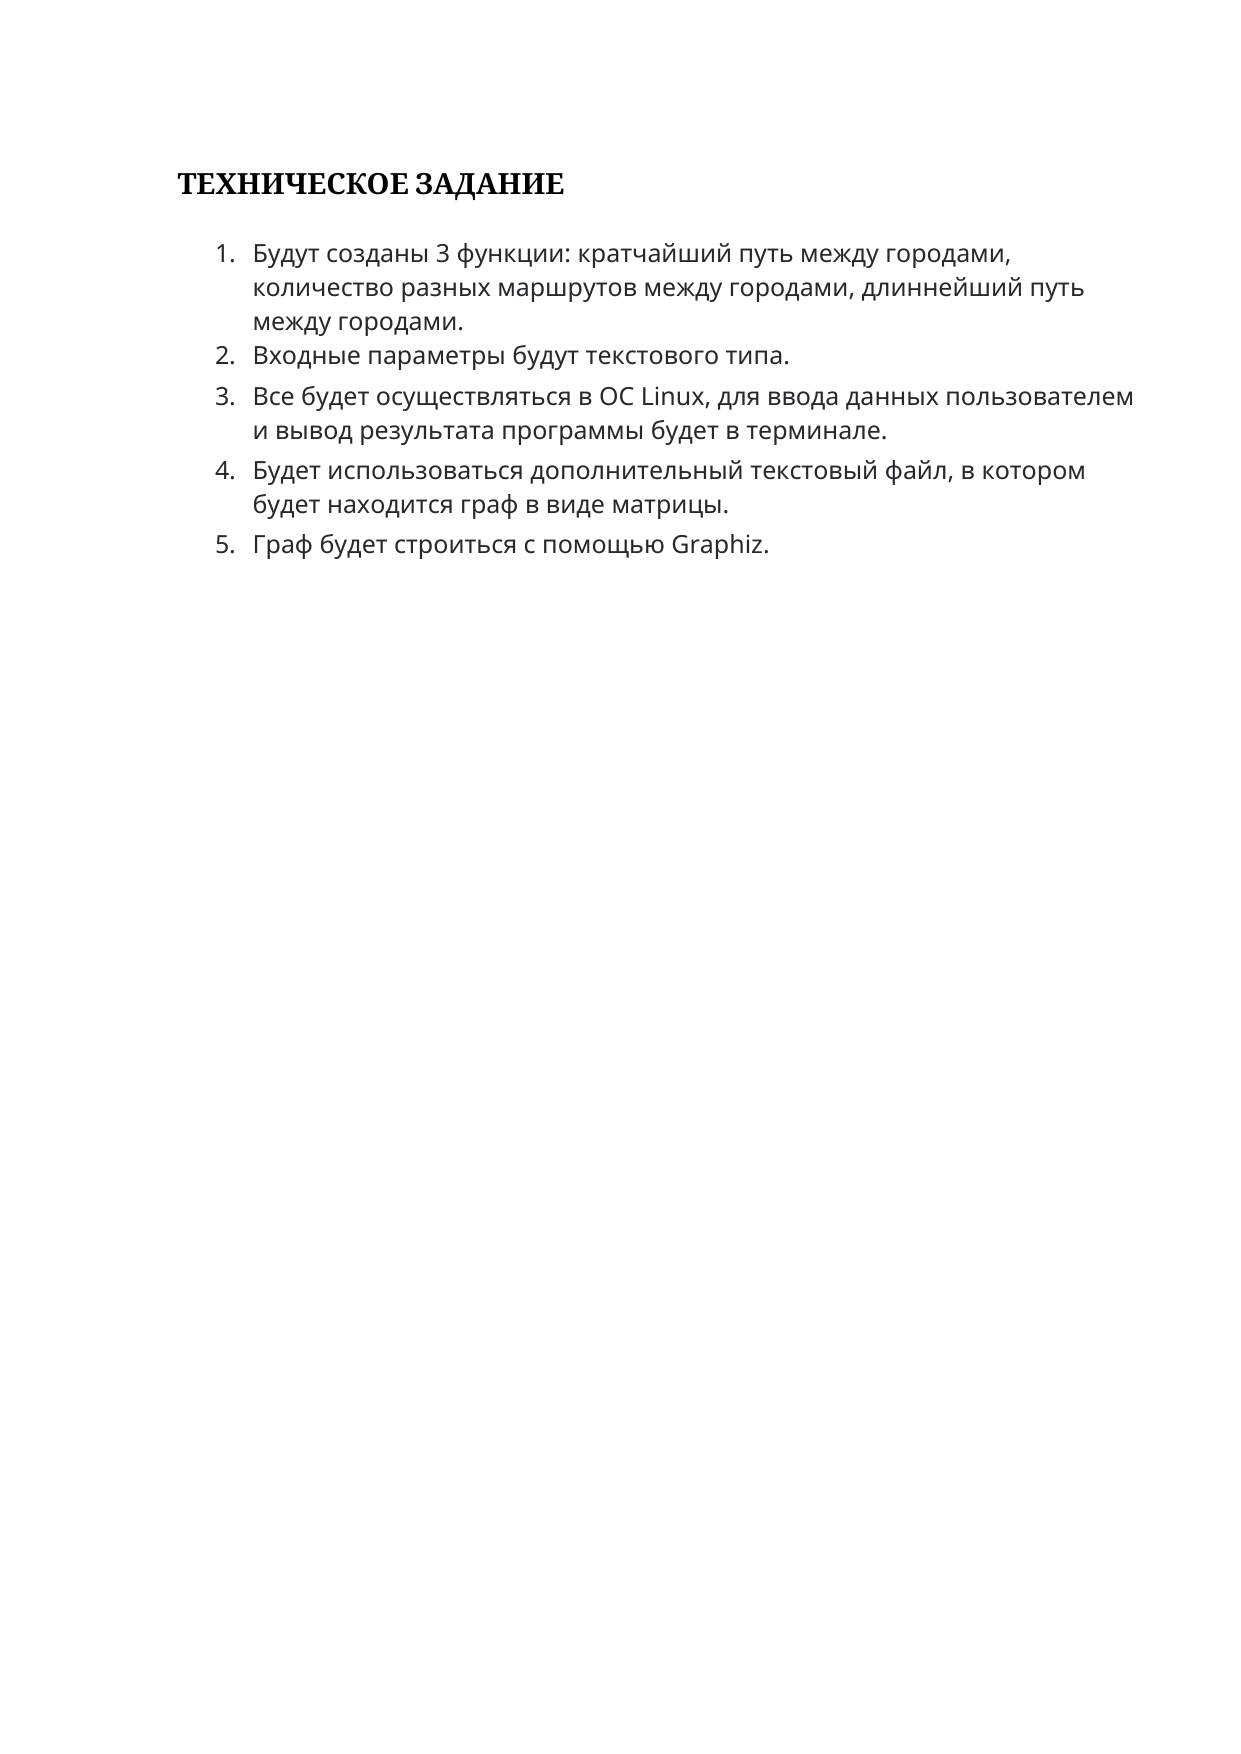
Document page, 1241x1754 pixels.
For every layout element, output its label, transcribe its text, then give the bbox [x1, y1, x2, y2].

list Будут созданы 3 функции: кратчайший путь между городами, количество разных маршрутов между городами, длиннейший путь между городами. [215, 236, 1152, 338]
list Все будет осуществляться в ОС Linux, для ввода данных пользователем и вывод результата программы будет в терминале. [215, 378, 1152, 446]
list Будет использоваться дополнительный текстовый файл, в котором будет находится граф в виде матрицы. [215, 453, 1152, 521]
subtitle ТЕХНИЧЕСКОЕ ЗАДАНИЕ [177, 168, 1152, 202]
list Входные параметры будут текстового типа. [215, 338, 1152, 372]
list Граф будет строиться с помощью Graphiz. [215, 527, 1152, 561]
